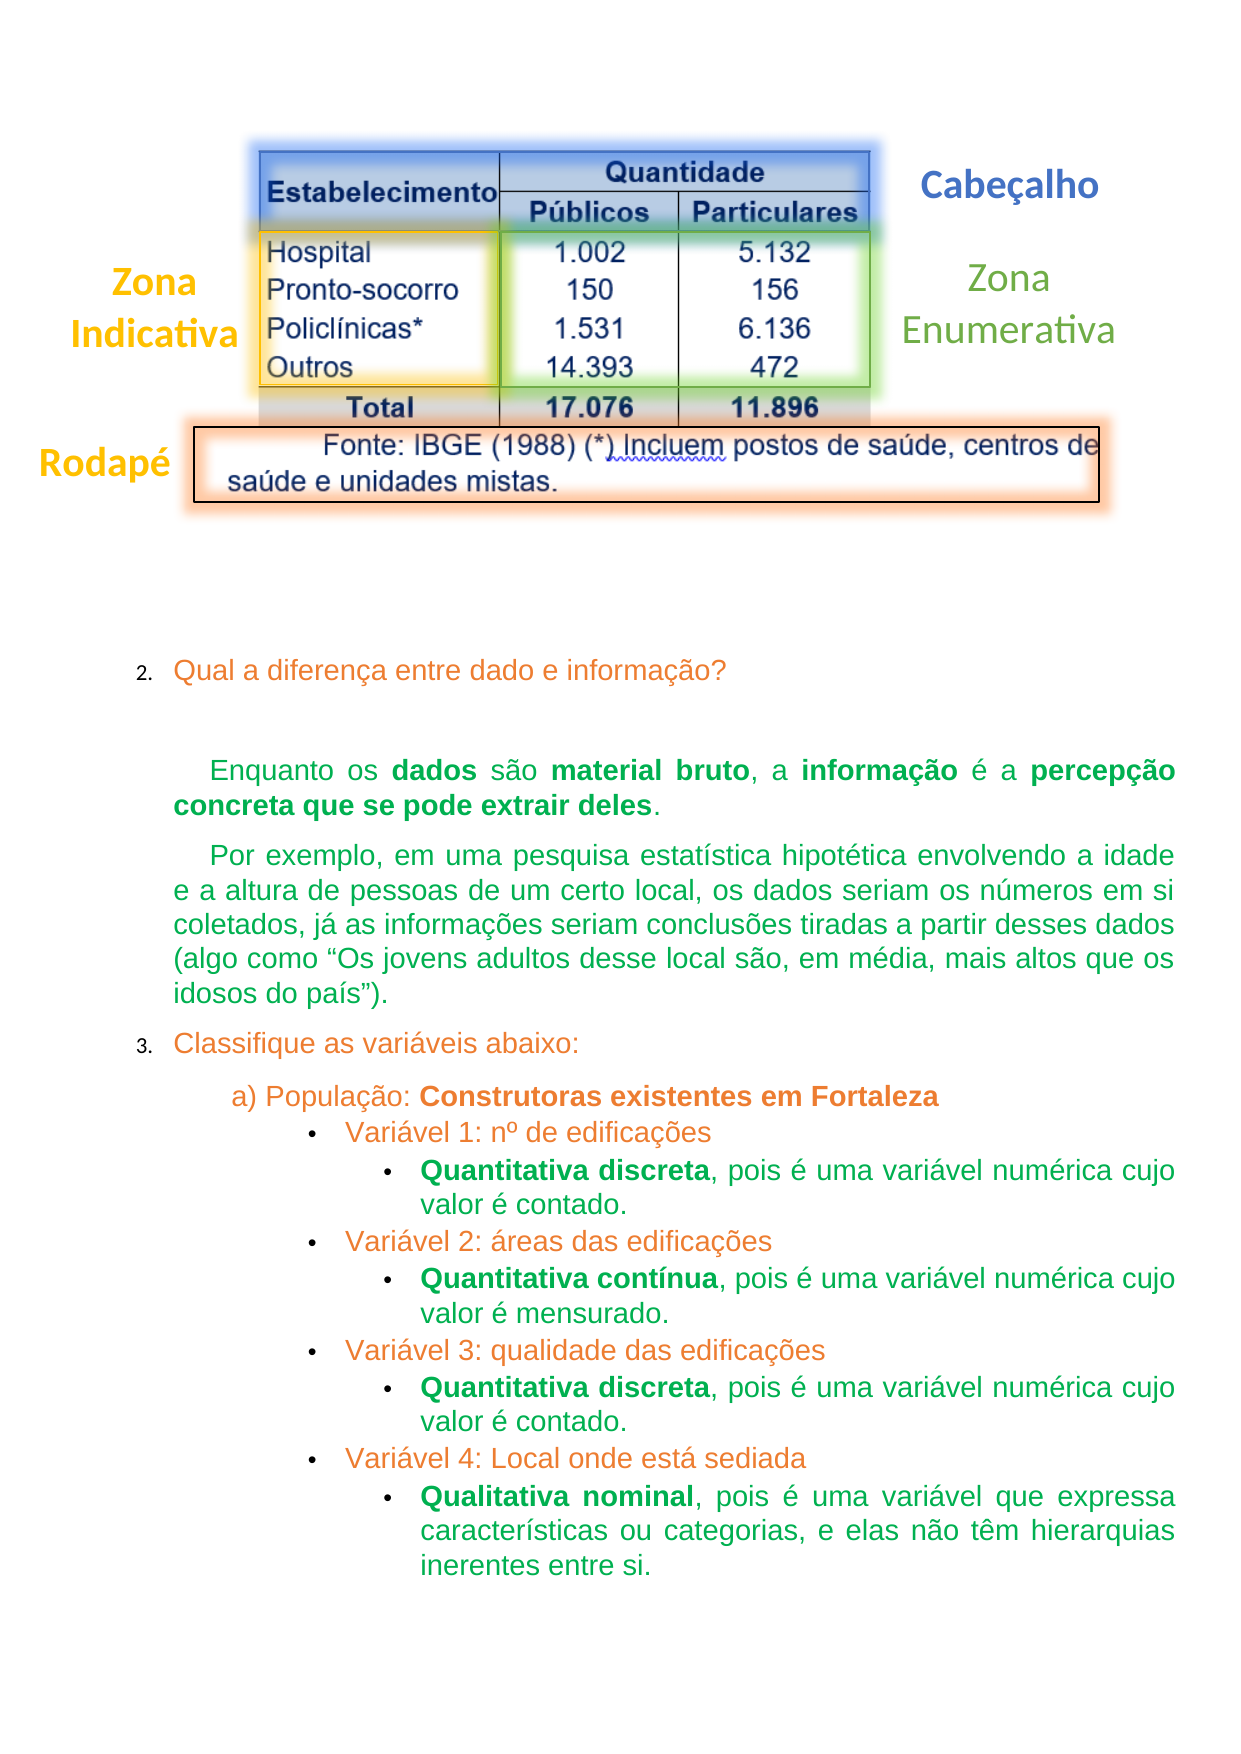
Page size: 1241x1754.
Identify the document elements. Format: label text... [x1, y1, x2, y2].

text Enquanto os dados são material bruto, a informação é a percepção concreta que se pode extrair deles. [173, 753, 1176, 821]
text Por exemplo, em uma pesquisa estatística hipotética envolvendo a idade e a altura de pessoas de um certo local, os dados seriam os números em si coletados, já as informações seriam conclusões tiradas a partir desses dados (algo como “Os jovens adultos desse local são, em média, mais altos que os idosos do país”). [173, 838, 1176, 1009]
picture [210, 443, 1085, 487]
list Qual a diferença entre dado e informação? [136, 653, 1176, 686]
list Variável 1: nº de edificações [308, 1116, 1176, 1149]
list Variável 2: áreas das edificações [308, 1224, 1176, 1258]
list Variável 4: Local onde está sediada [308, 1441, 1176, 1475]
list Quantitativa contínua, pois é uma variável numérica cujo valor é mensurado. [383, 1261, 1176, 1329]
list Quantitativa discreta, pois é uma variável numérica cujo valor é contado. [383, 1370, 1176, 1438]
list Quantitativa discreta, pois é uma variável numérica cujo valor é contado. [383, 1153, 1176, 1221]
list Variável 3: qualidade das edificações [308, 1333, 1176, 1366]
picture [210, 127, 1125, 509]
text a) População: Construtoras existentes em Fortaleza [231, 1079, 1177, 1113]
list Classifique as variáveis abaixo: [136, 1026, 1176, 1060]
list Qualitativa nominal, pois é uma variável que expressa características ou categorias, e elas não têm hierarquias inerentes entre si. [383, 1478, 1176, 1581]
